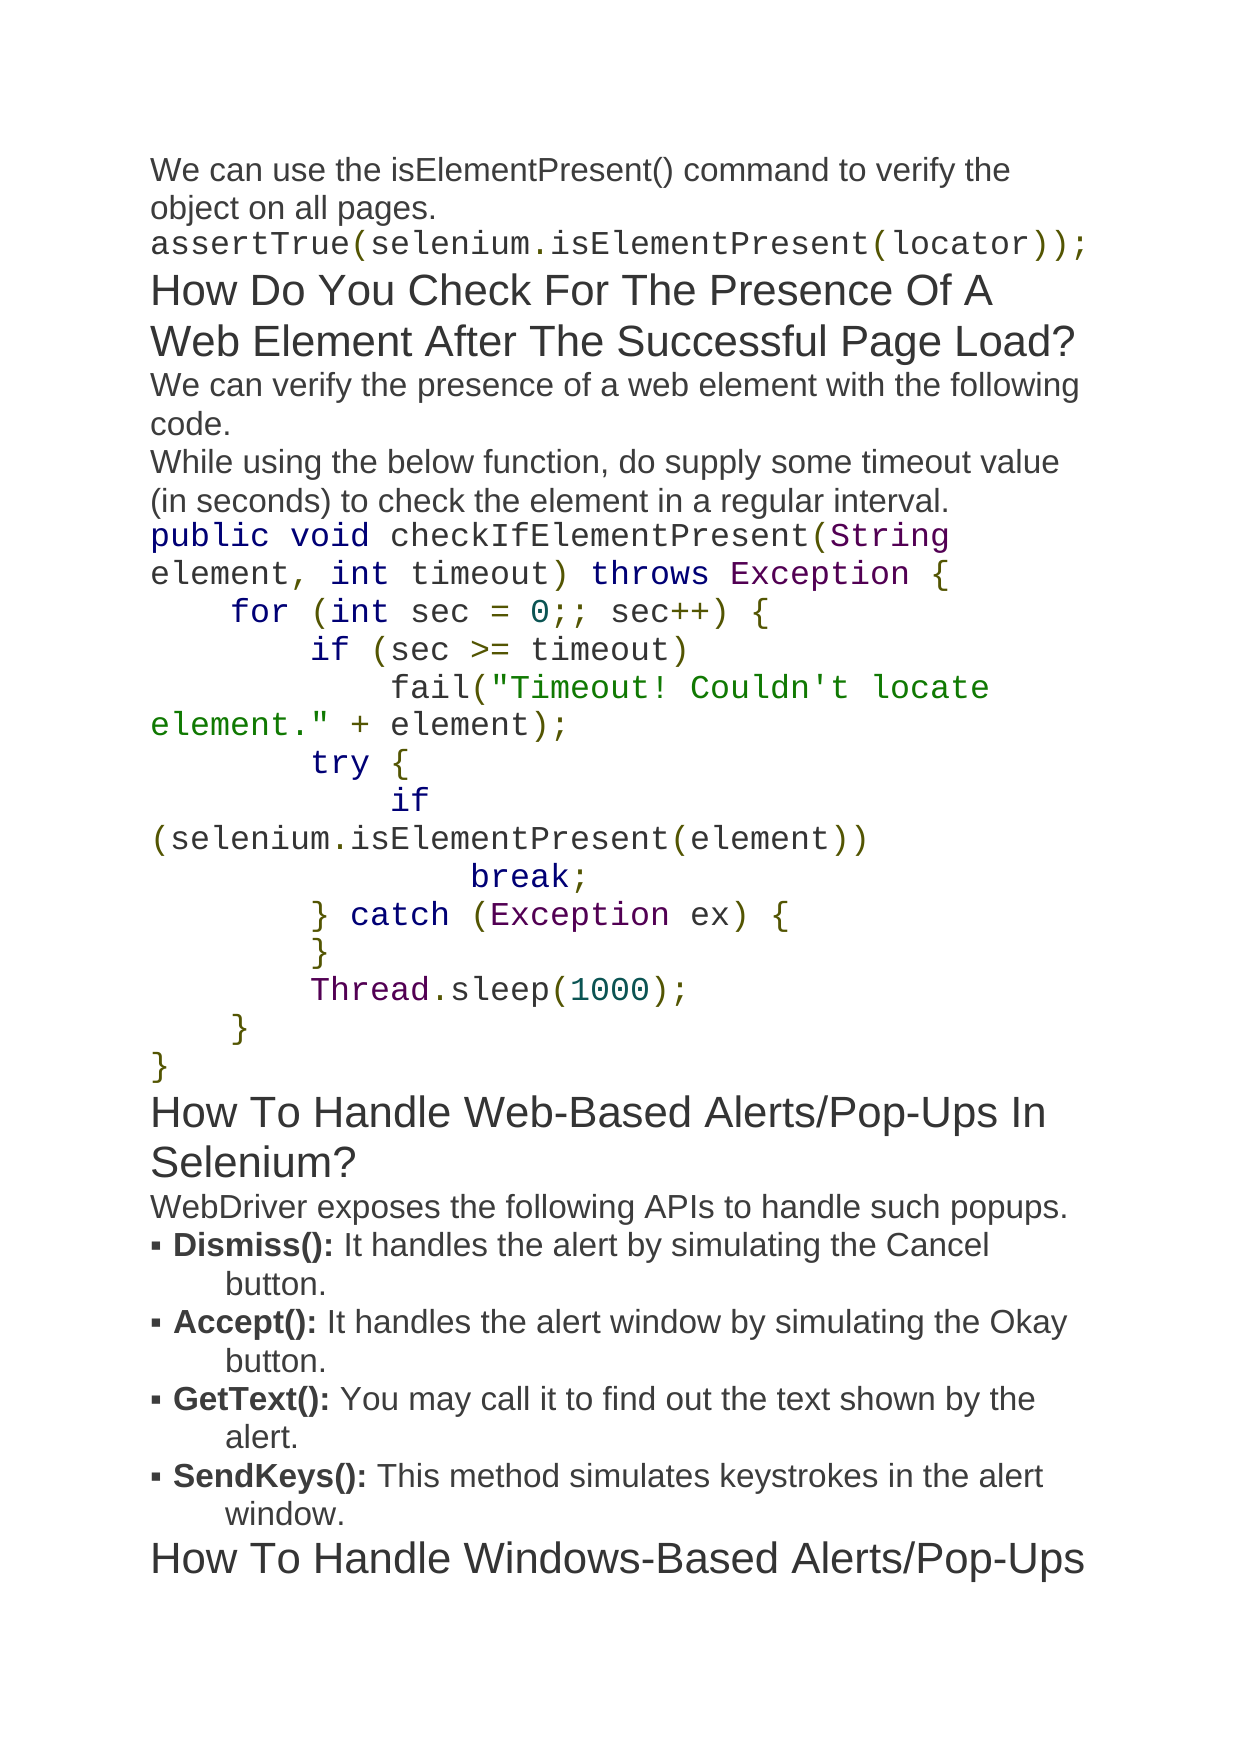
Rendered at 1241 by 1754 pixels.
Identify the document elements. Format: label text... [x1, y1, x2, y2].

text We can use the isElementPresent() command to verify the object on all pages. [150, 150, 1090, 227]
text public void checkIfElementPresent(String element, int timeout) throws Exception { [150, 519, 1090, 595]
text } catch (Exception ex) { [150, 897, 1090, 935]
text } [150, 935, 1090, 973]
text WebDriver exposes the following APIs to handle such popups. [150, 1187, 1090, 1225]
list Dismiss(): It handles the alert by simulating the Cancel button. [150, 1225, 1090, 1302]
text try { [150, 746, 1090, 784]
text break; [150, 859, 1090, 897]
text fail("Timeout! Couldn't locate element." + element); [150, 670, 1090, 746]
text for (int sec = 0;; sec++) { [150, 595, 1090, 632]
text While using the below function, do supply some timeout value (in seconds) to check the element in a regular interval. [150, 442, 1090, 519]
list GetText(): You may call it to find out the text shown by the alert. [150, 1379, 1090, 1456]
list Accept(): It handles the alert window by simulating the Okay button. [150, 1302, 1090, 1379]
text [150, 1533, 1090, 1583]
text if (sec >= timeout) [150, 632, 1090, 670]
text if (selenium.isElementPresent(element)) [150, 784, 1090, 859]
text assertTrue(selenium.isElementPresent(locator)); [150, 227, 1090, 265]
text Thread.sleep(1000); [150, 973, 1090, 1011]
text We can verify the presence of a web element with the following code. [150, 365, 1090, 442]
text How Do You Check For The Presence Of A Web Element After The Successful Page Load? [150, 265, 1090, 365]
text } [150, 1048, 1090, 1086]
list SendKeys(): This method simulates keystrokes in the alert window. [150, 1456, 1090, 1533]
text } [150, 1011, 1090, 1048]
text How To Handle Web-Based Alerts/Pop-Ups In Selenium? [150, 1086, 1090, 1187]
